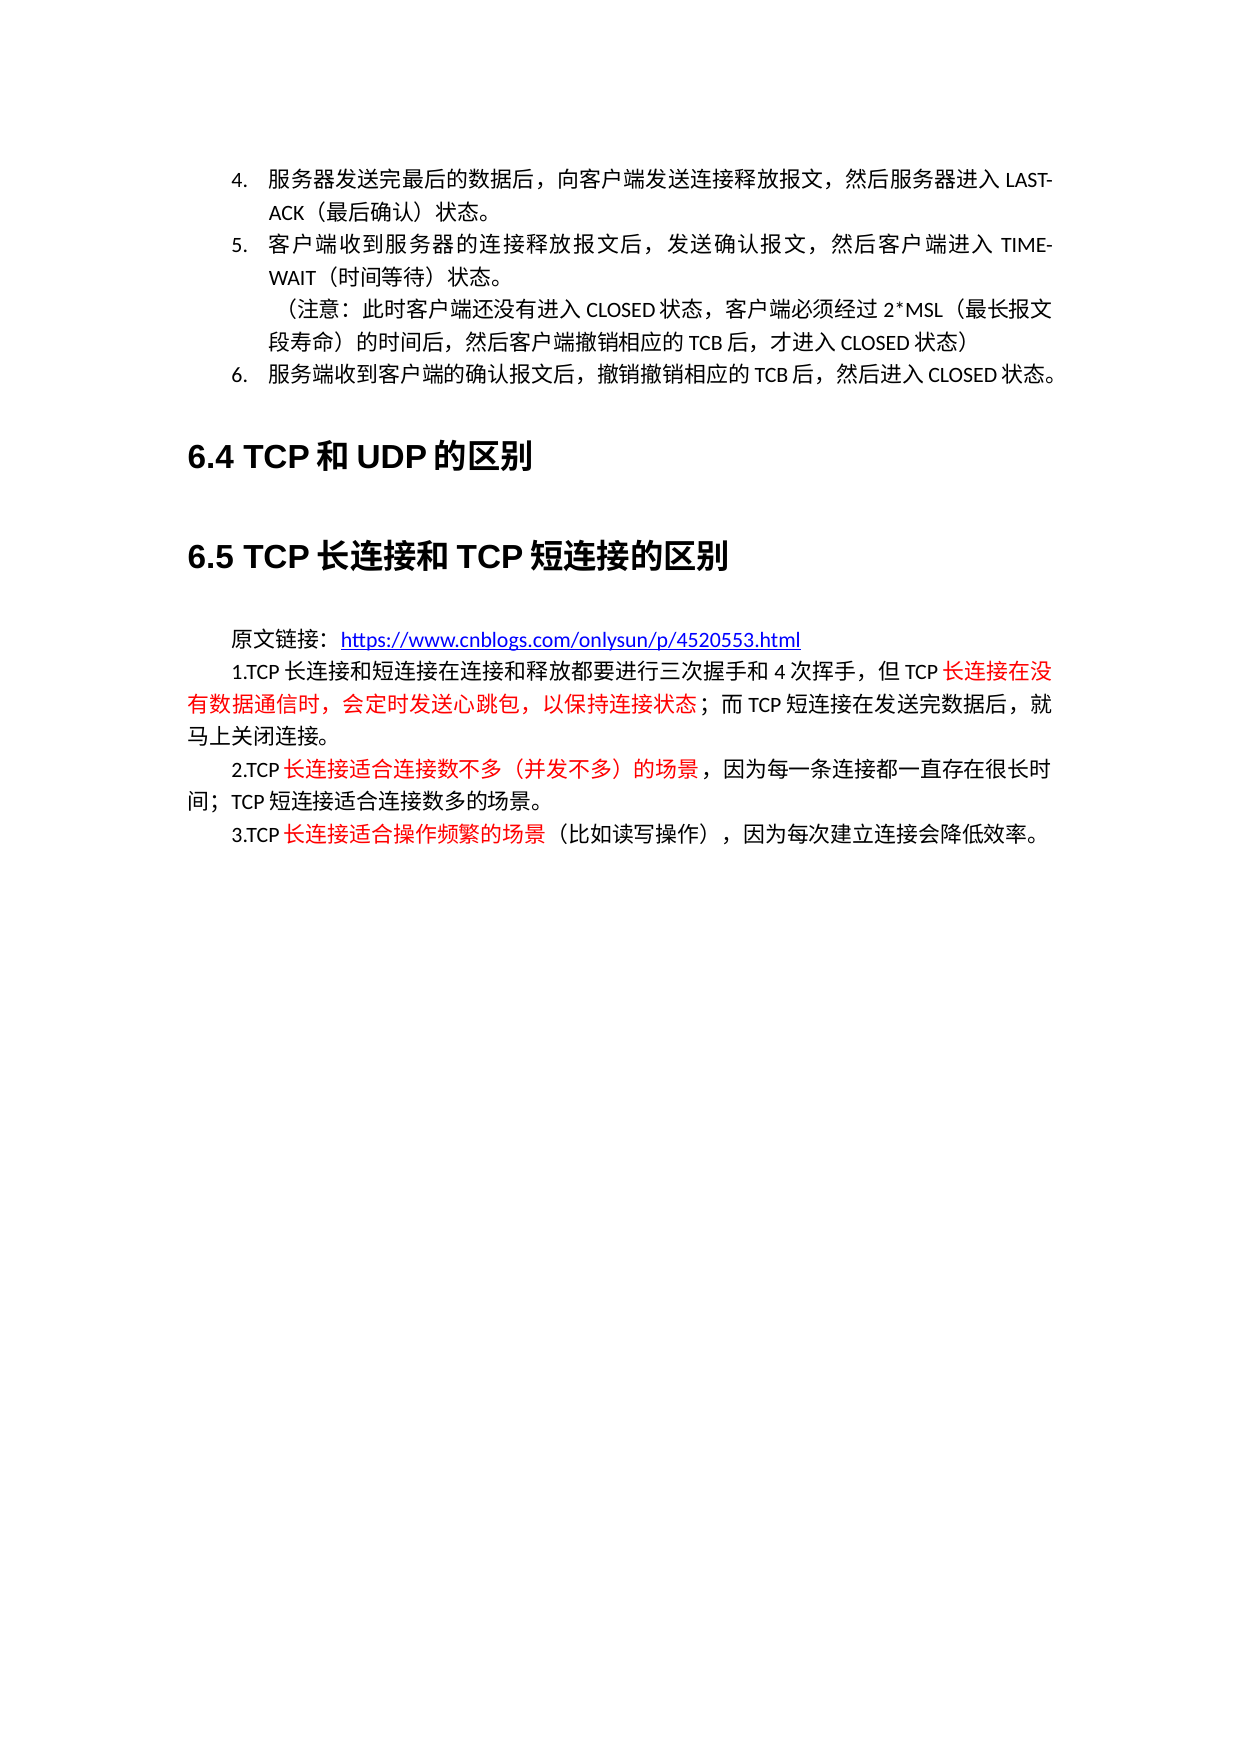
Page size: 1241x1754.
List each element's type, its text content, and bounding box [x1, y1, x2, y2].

list 服务器发送完最后的数据后，向客户端发送连接释放报文，然后服务器进入LAST-ACK（最后确认）状态。 [231, 162, 1053, 227]
text 2.TCP长连接适合连接数不多（并发不多）的场景，因为每一条连接都一直存在很长时间；TCP短连接适合连接数多的场景。 [187, 751, 1053, 816]
list 客户端收到服务器的连接释放报文后，发送确认报文，然后客户端进入TIME-WAIT（时间等待）状态。 [231, 227, 1053, 292]
subtitle 6.4 TCP和UDP的区别 [187, 422, 1053, 487]
text （注意：此时客户端还没有进入CLOSED状态，客户端必须经过2*MSL（最长报文段寿命）的时间后，然后客户端撤销相应的TCB后，才进入CLOSED状态） [269, 292, 1053, 357]
text 原文链接：https://www.cnblogs.com/onlysun/p/4520553.html [187, 621, 1053, 654]
subtitle 6.5 TCP长连接和TCP短连接的区别 [187, 522, 1053, 587]
list 服务端收到客户端的确认报文后，撤销撤销相应的TCB后，然后进入CLOSED状态。 [231, 357, 1053, 389]
text 3.TCP长连接适合操作频繁的场景（比如读写操作），因为每次建立连接会降低效率。 [187, 816, 1053, 849]
text 1.TCP长连接和短连接在连接和释放都要进行三次握手和4次挥手，但TCP长连接在没有数据通信时，会定时发送心跳包，以保持连接状态；而TCP短连接在发送完数据后，就马上关闭连接。 [187, 654, 1053, 751]
